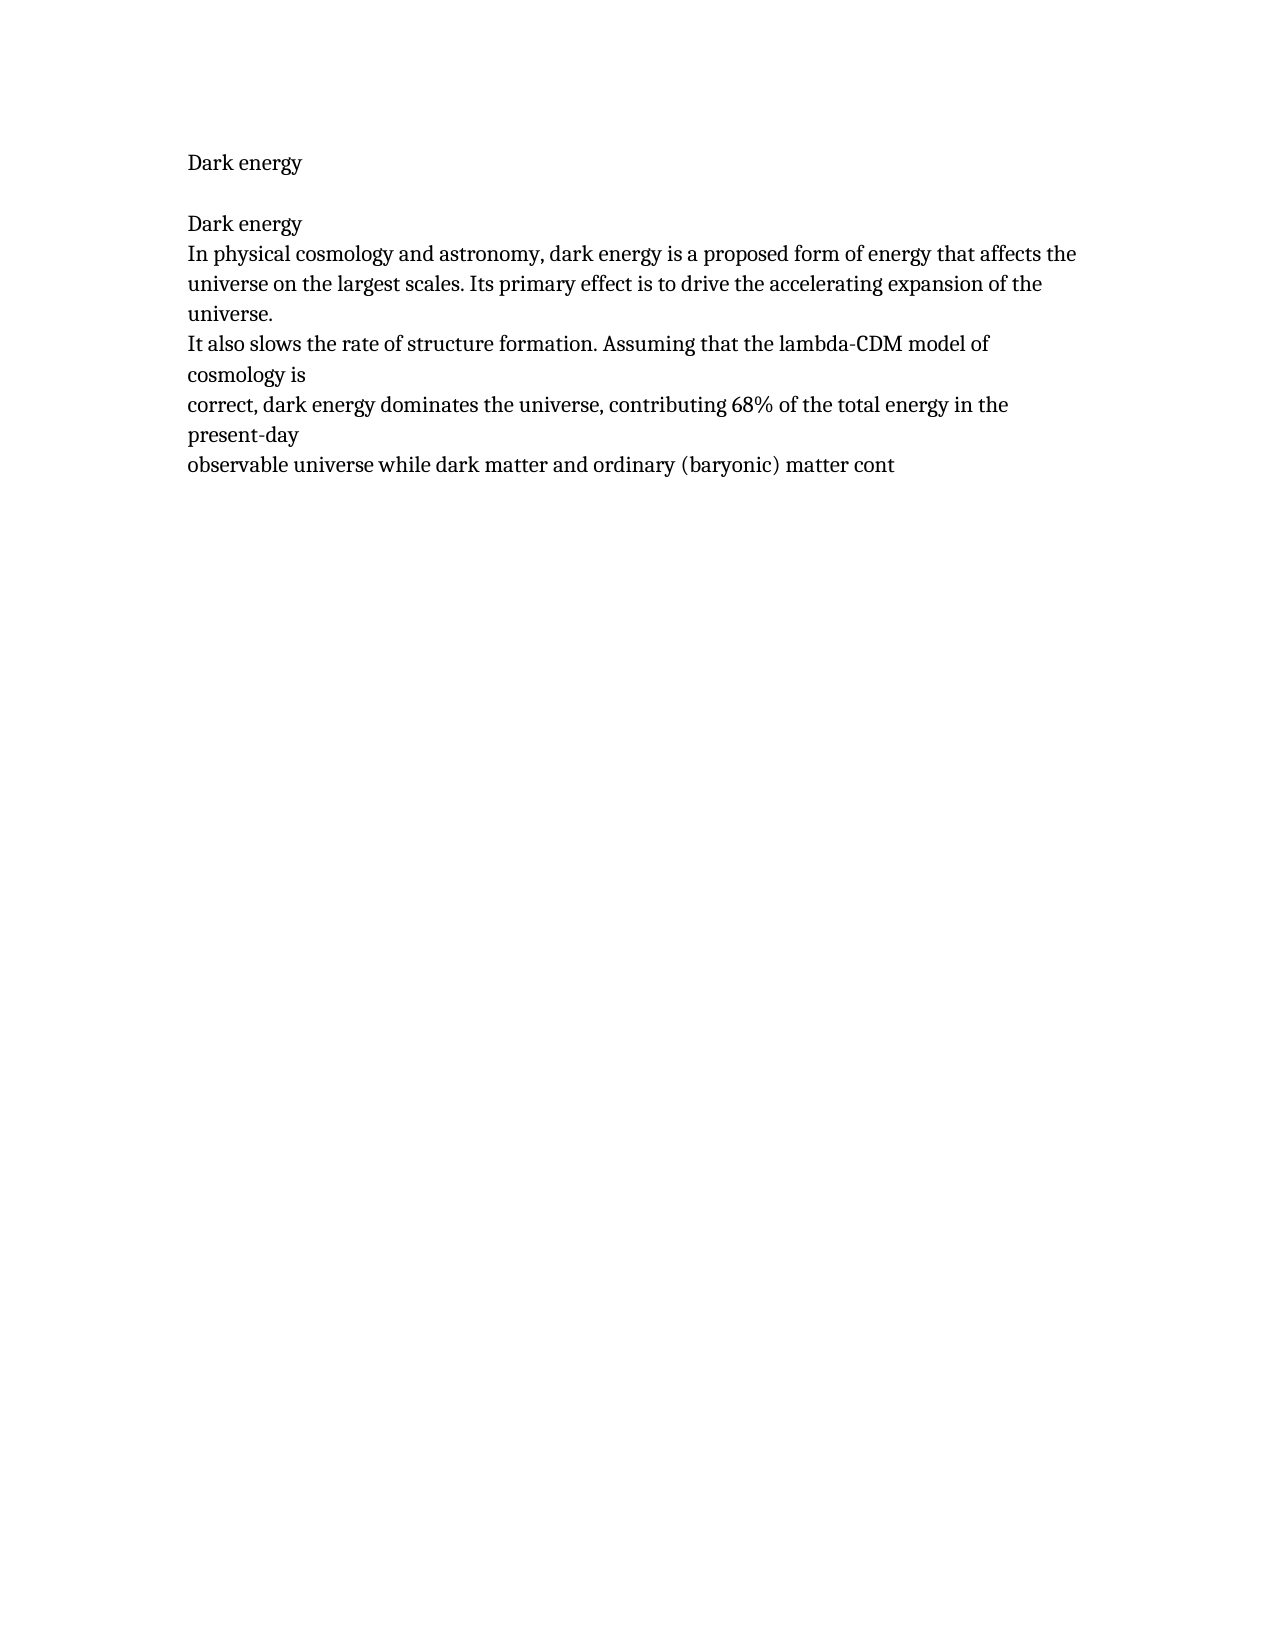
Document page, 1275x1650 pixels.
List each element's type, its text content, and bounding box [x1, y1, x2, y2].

text Dark energy Dark energy In physical cosmology and astronomy, dark energy is a proposed form of energy that affects the universe on the largest scales. Its primary effect is to drive the accelerating expansion of the universe. It also slows the rate of structure formation. Assuming that the lambda-CDM model of cosmology is correct, dark energy dominates the universe, contributing 68% of the total energy in the present-day observable universe while dark matter and ordinary (baryonic) matter cont [187, 150, 1087, 478]
